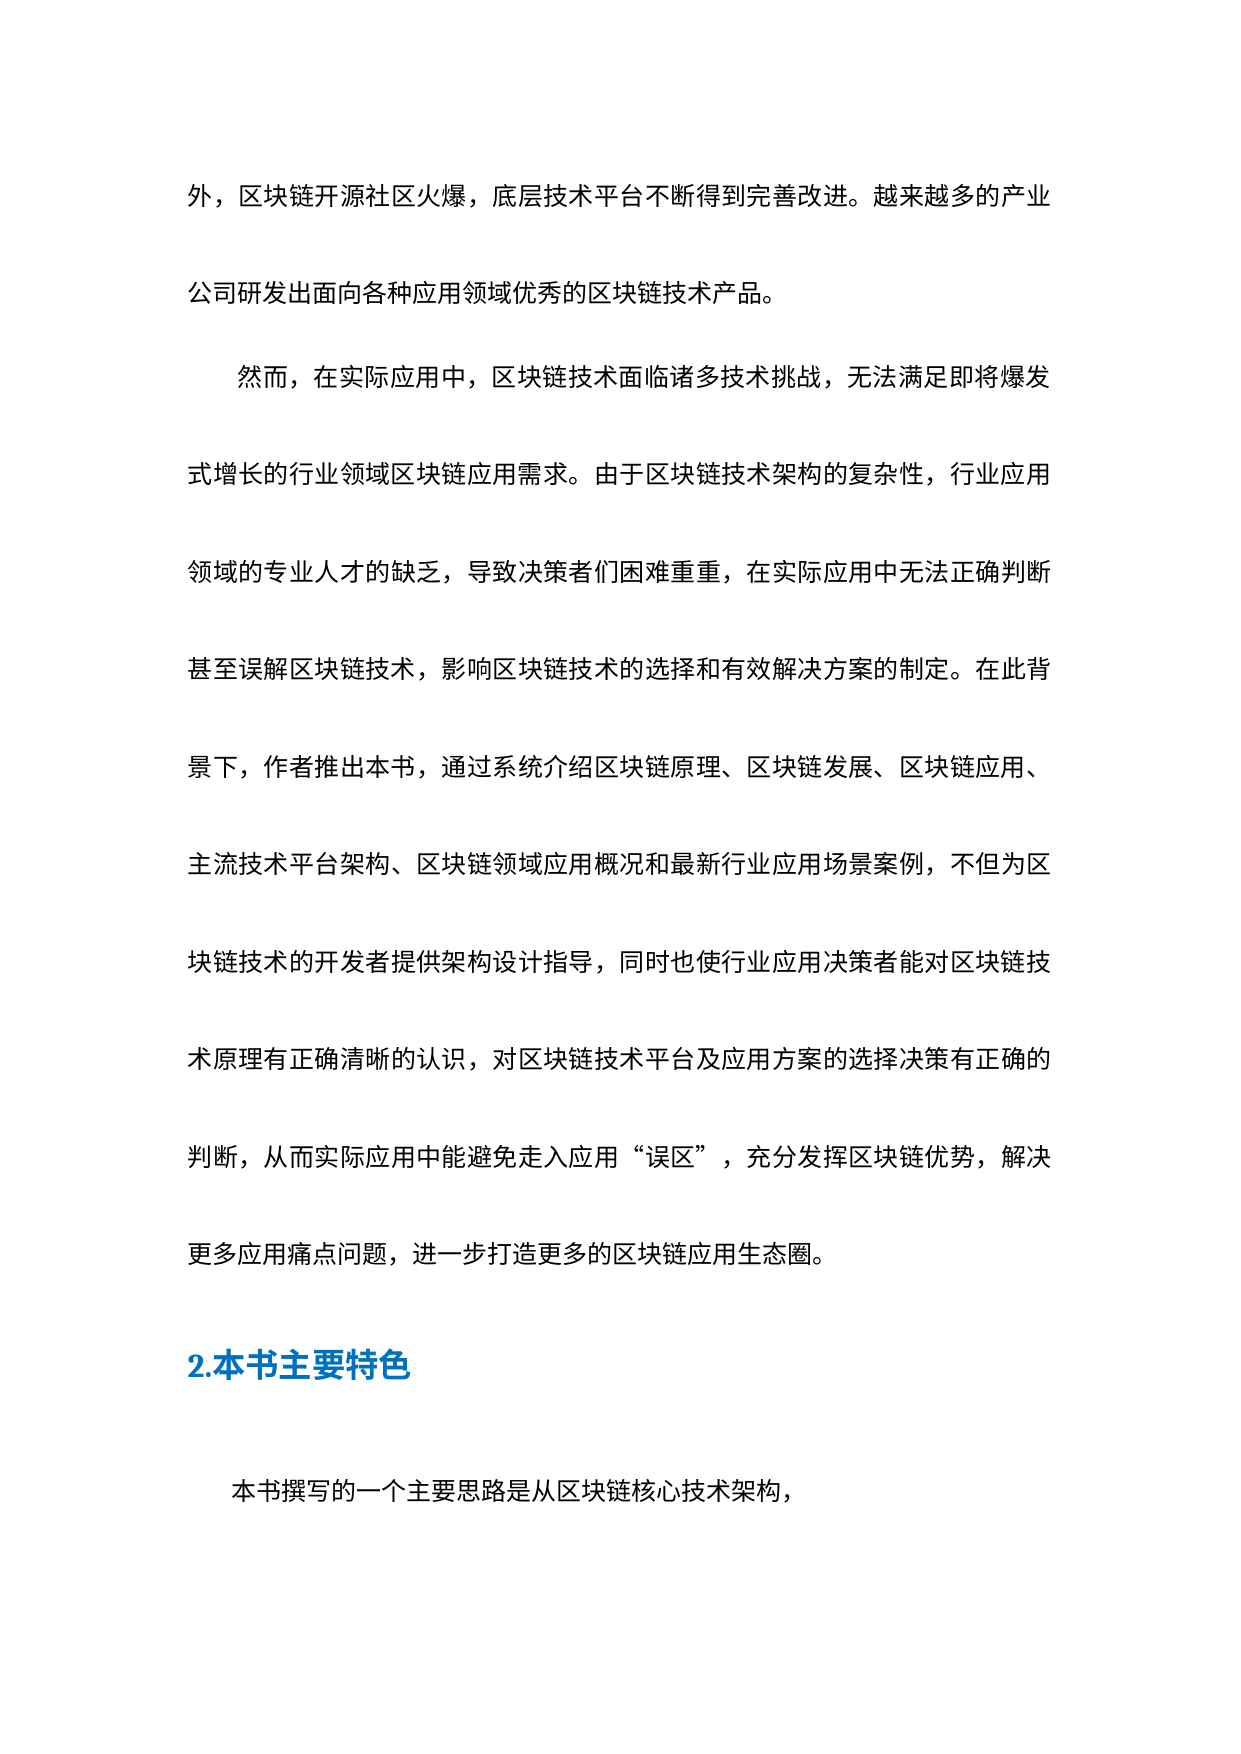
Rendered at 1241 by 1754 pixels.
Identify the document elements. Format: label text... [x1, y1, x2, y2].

text 本书撰写的一个主要思路是从区块链核心技术架构， [187, 1457, 1053, 1522]
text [187, 162, 1053, 324]
text 然而，在实际应用中，区块链技术面临诸多技术挑战，无法满足即将爆发式增长的行业领域区块链应用需求。由于区块链技术架构的复杂性，行业应用领域的专业人才的缺乏，导致决策者们困难重重，在实际应用中无法正确判断甚至误解区块链技术，影响区块链技术的选择和有效解决方案的制定。在此背景下，作者推出本书，通过系统介绍区块链原理、区块链发展、区块链应用、主流技术平台架构、区块链领域应用概况和最新行业应用场景案例，不但为区块链技术的开发者提供架构设计指导，同时也使行业应用决策者能对区块链技术原理有正确清晰的认识，对区块链技术平台及应用方案的选择决策有正确的判断，从而实际应用中能避免走入应用“误区”，充分发挥区块链优势，解决更多应用痛点问题，进一步打造更多的区块链应用生态圈。 [187, 343, 1053, 1285]
subtitle 2.本书主要特色 [187, 1330, 1053, 1395]
